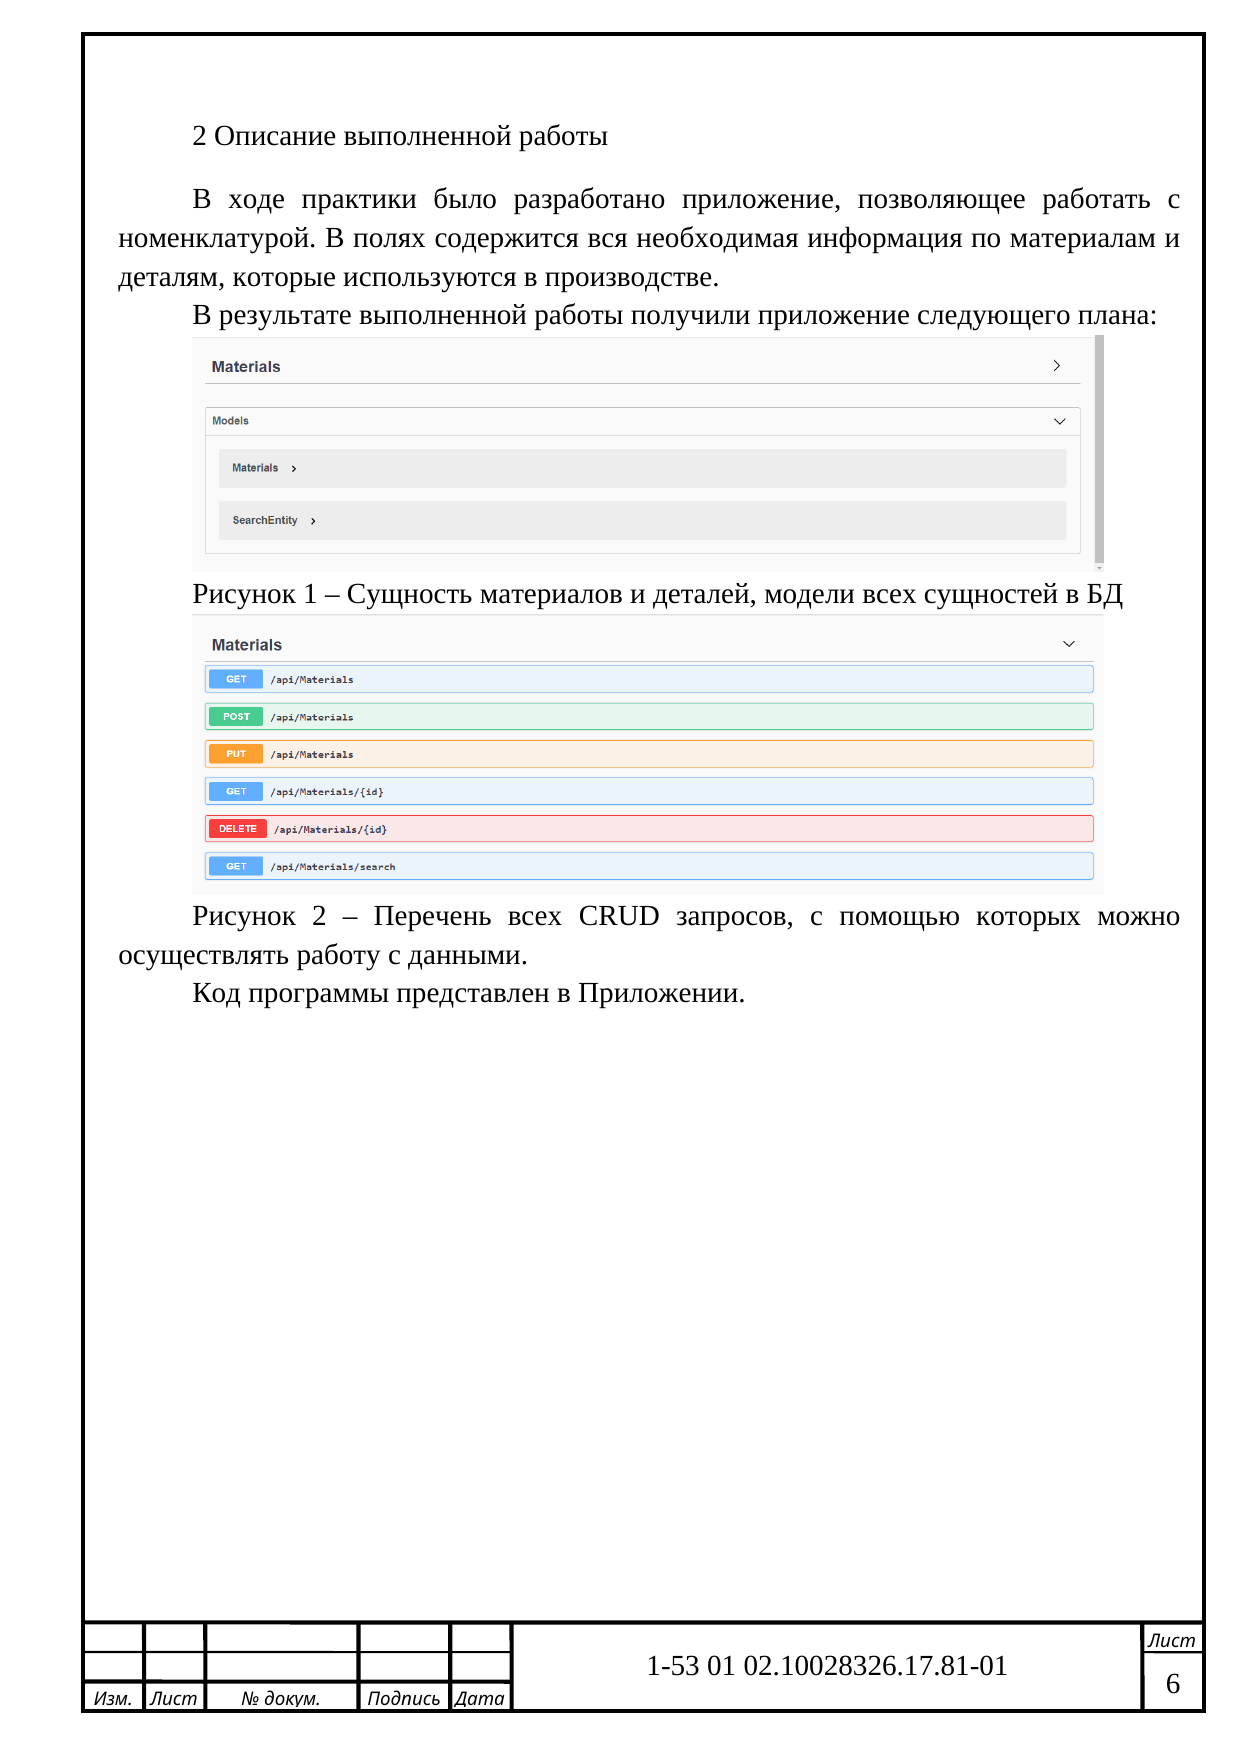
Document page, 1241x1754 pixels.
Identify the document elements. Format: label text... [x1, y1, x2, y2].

picture [192, 335, 1104, 572]
text В ходе практики было разработано приложение, позволяющее работать с номенклатурой. В полях содержится вся необходимая информация по материалам и деталям, которые используются в производстве. [118, 182, 1181, 292]
picture [192, 614, 1104, 895]
text Рисунок 2 – Перечень всех CRUD запросов, с помощью которых можно осуществлять работу с данными. [118, 898, 1181, 970]
text Рисунок 1 – Сущность материалов и деталей, модели всех сущностей в БД [118, 576, 1181, 609]
text Код программы представлен в Приложении. [118, 975, 1181, 1009]
text 2 Описание выполненной работы [118, 118, 1181, 152]
text В результате выполненной работы получили приложение следующего плана: [118, 297, 1181, 331]
